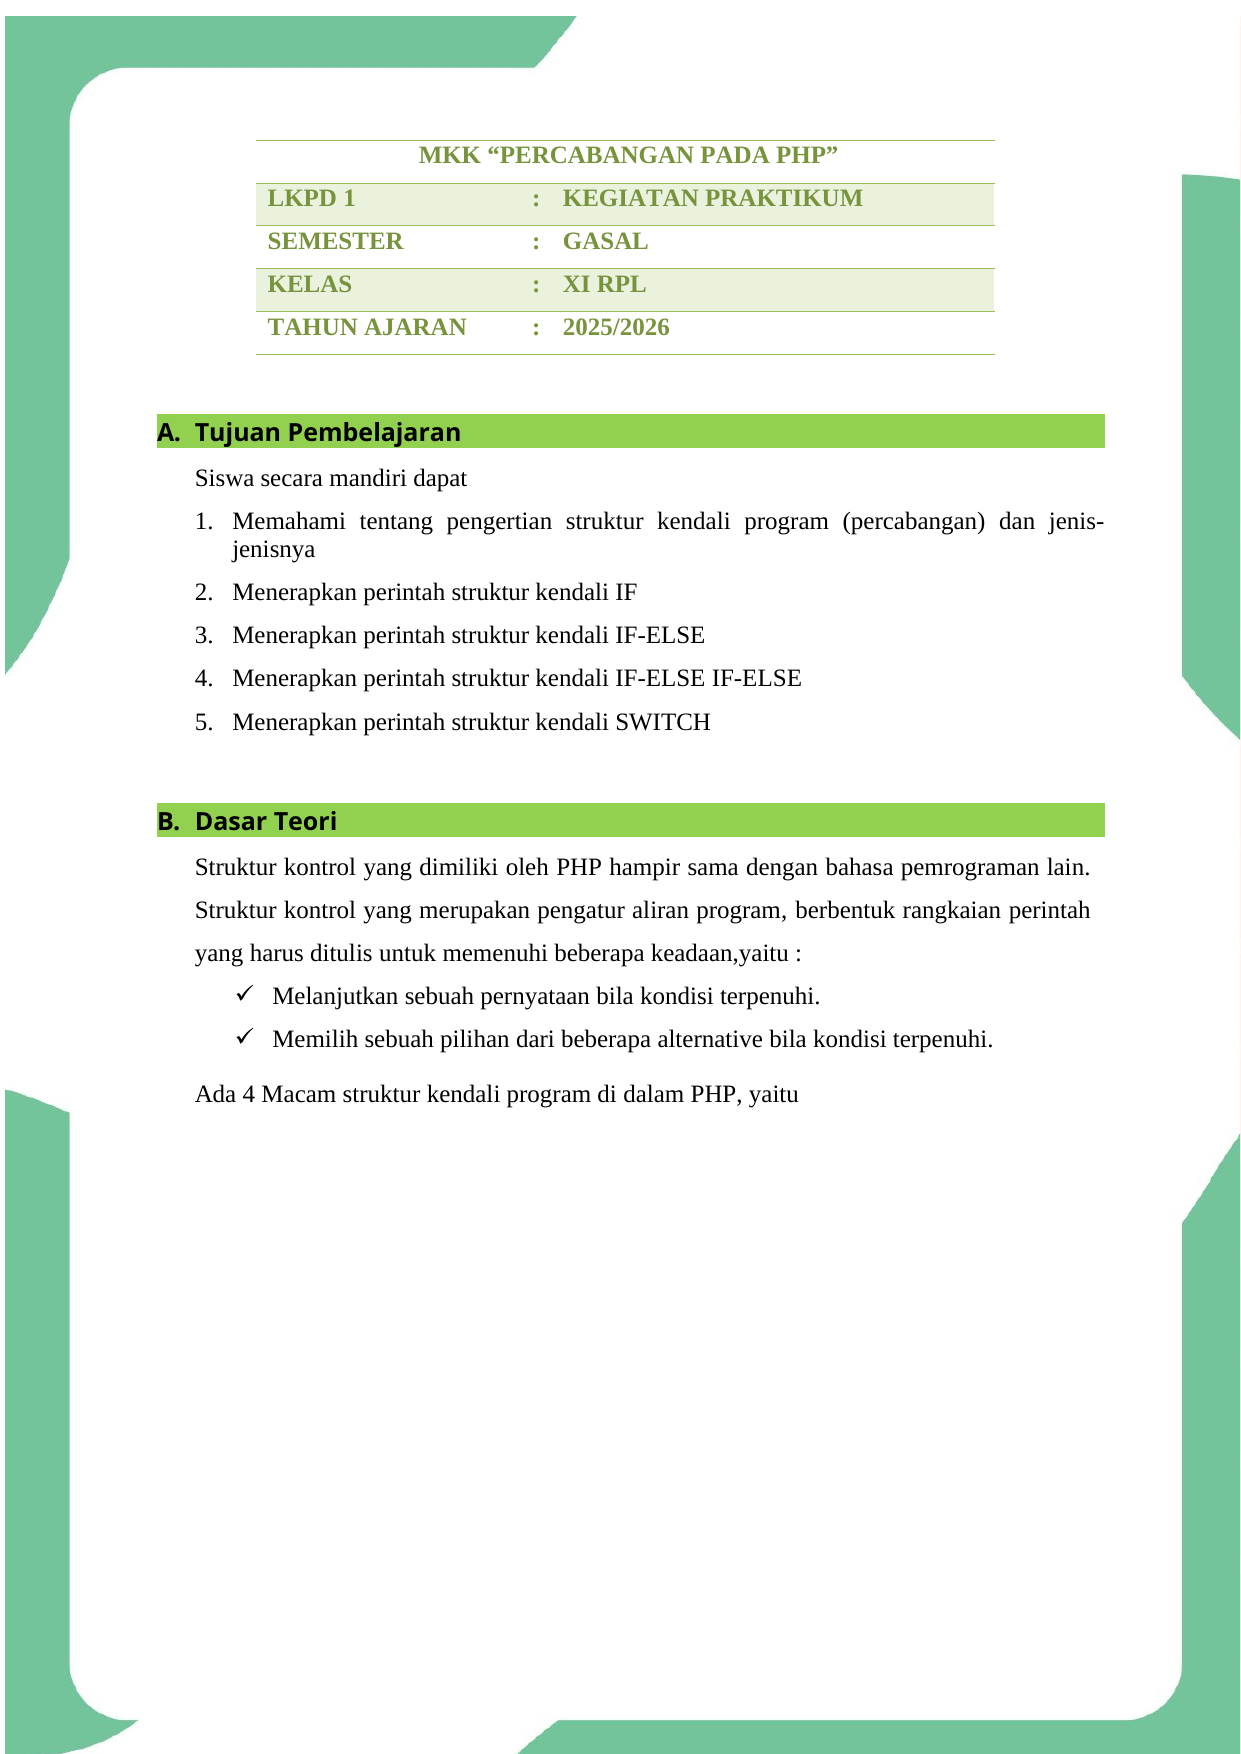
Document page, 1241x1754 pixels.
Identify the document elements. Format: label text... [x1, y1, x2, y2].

table_cell : [521, 226, 551, 268]
list Melanjutkan sebuah pernyataan bila kondisi terpenuhi. [234, 981, 1105, 1010]
text Ada 4 Macam struktur kendali program di dalam PHP, yaitu [194, 1079, 1105, 1108]
table_cell SEMESTER [256, 226, 521, 268]
list Menerapkan perintah struktur kendali IF-ELSE IF-ELSE [194, 663, 1105, 692]
table_cell TAHUN AJARAN [256, 312, 521, 354]
table_cell GASAL [551, 226, 994, 268]
list Menerapkan perintah struktur kendali IF-ELSE [194, 621, 1105, 649]
table_cell KELAS [256, 269, 521, 311]
text Siswa secara mandiri dapat [194, 463, 1105, 491]
list Menerapkan perintah struktur kendali IF [194, 577, 1105, 606]
table_header MKK “PERCABANGAN PADA PHP” [256, 141, 994, 182]
table_cell LKPD 1 [256, 184, 521, 225]
subtitle Tujuan Pembelajaran [157, 414, 1105, 448]
table_cell KEGIATAN PRAKTIKUM [551, 184, 994, 225]
table_cell : [521, 312, 551, 354]
list Memilih sebuah pilihan dari beberapa alternative bila kondisi terpenuhi. [234, 1024, 1105, 1053]
table_cell : [521, 184, 551, 225]
picture [5, 16, 1241, 1754]
list Menerapkan perintah struktur kendali SWITCH [194, 707, 1105, 735]
table_cell 2025/2026 [551, 312, 994, 354]
table_cell : [521, 269, 551, 311]
table_cell XI RPL [551, 269, 994, 311]
subtitle Dasar Teori [157, 803, 1105, 837]
list Memahami tentang pengertian struktur kendali program (percabangan) dan jenis-jenisnya [194, 506, 1105, 563]
text Struktur kontrol yang dimiliki oleh PHP hampir sama dengan bahasa pemrograman lain. Struktur kontrol yang merupakan pengatur aliran program, berbentuk rangkaian perintah yang harus ditulis untuk memenuhi beberapa keadaan,yaitu : [194, 852, 1090, 967]
